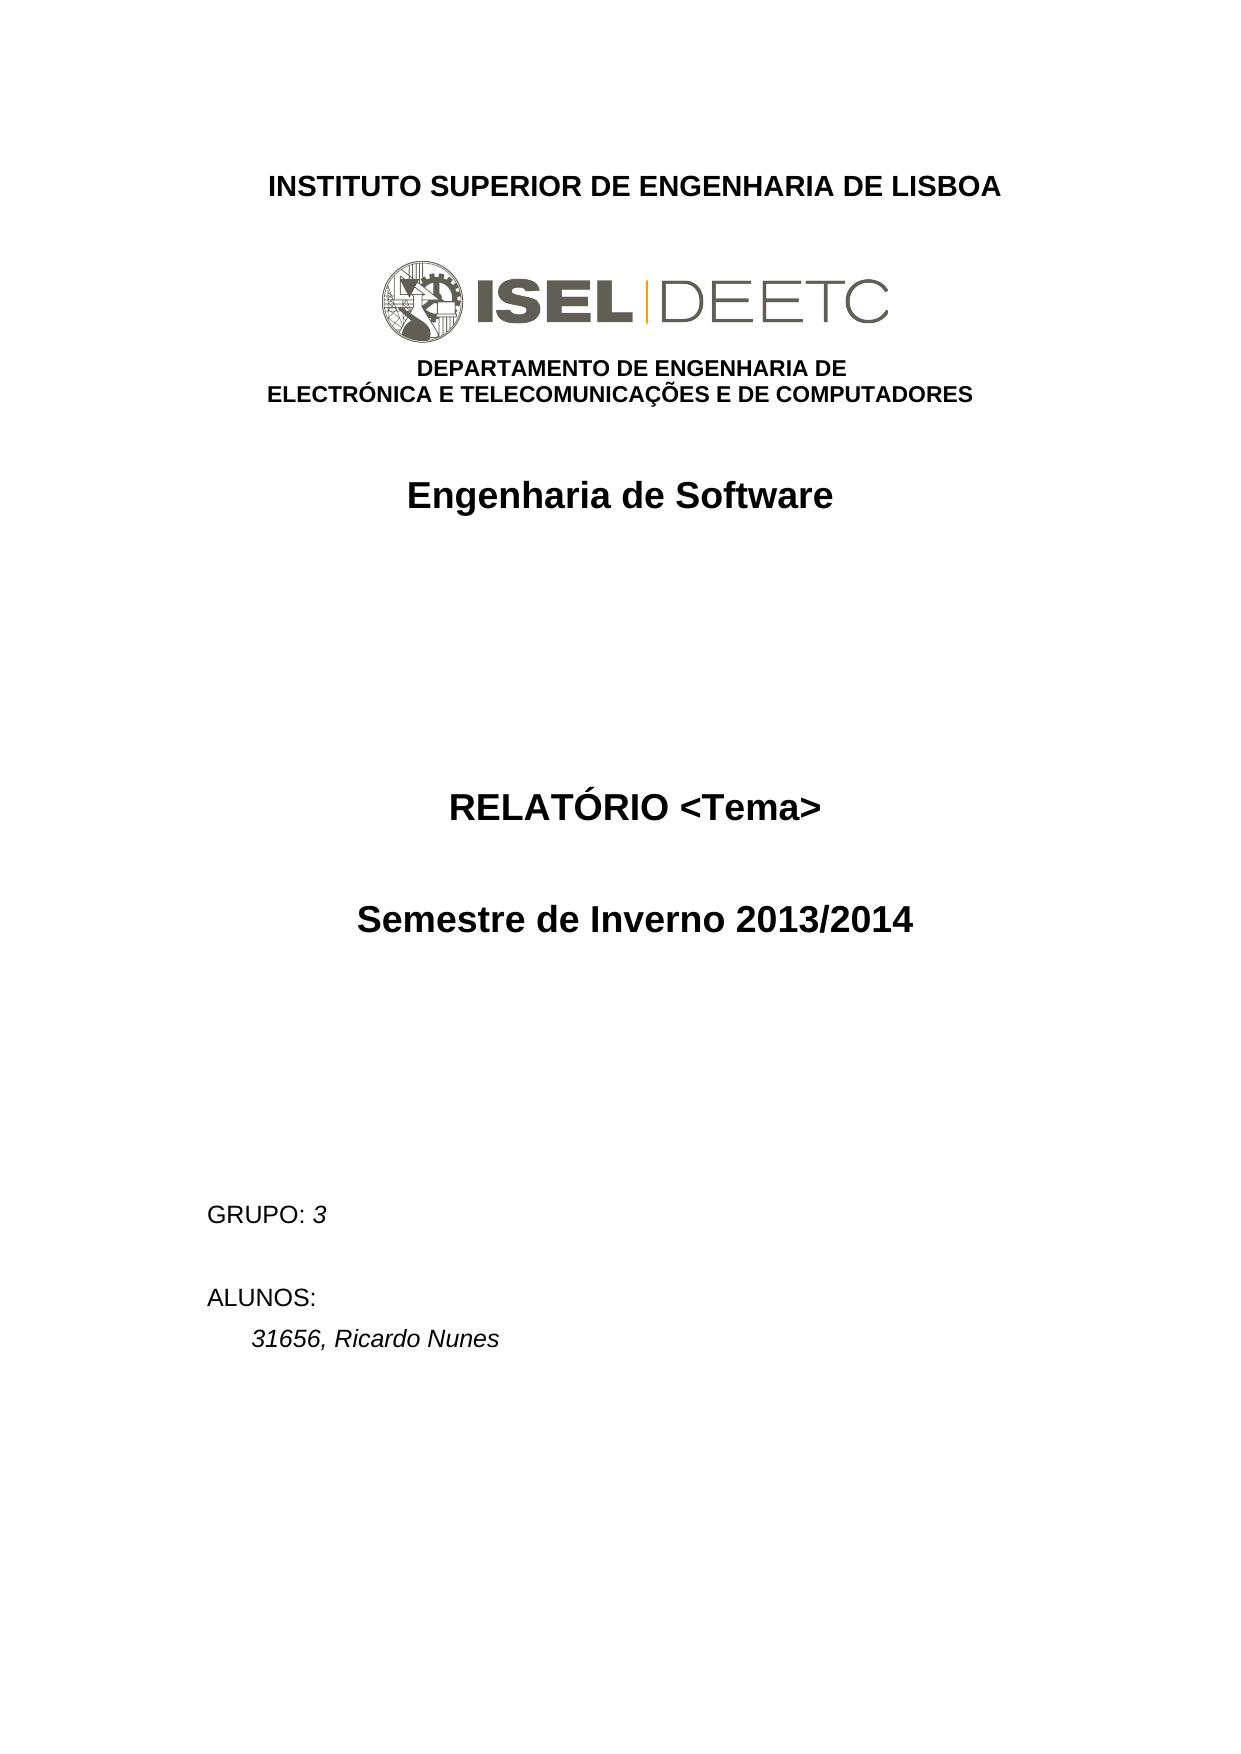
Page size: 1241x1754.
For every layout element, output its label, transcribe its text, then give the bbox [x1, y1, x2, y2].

text 31656, Ricardo Nunes [177, 1324, 1063, 1352]
picture [382, 261, 888, 343]
text Semestre de Inverno 2013/2014 [177, 897, 1063, 940]
text ALUNOS: [177, 1282, 1063, 1311]
text GRUPO: 3 [177, 1200, 1063, 1229]
text RELATÓRIO <Tema> [177, 786, 1063, 829]
